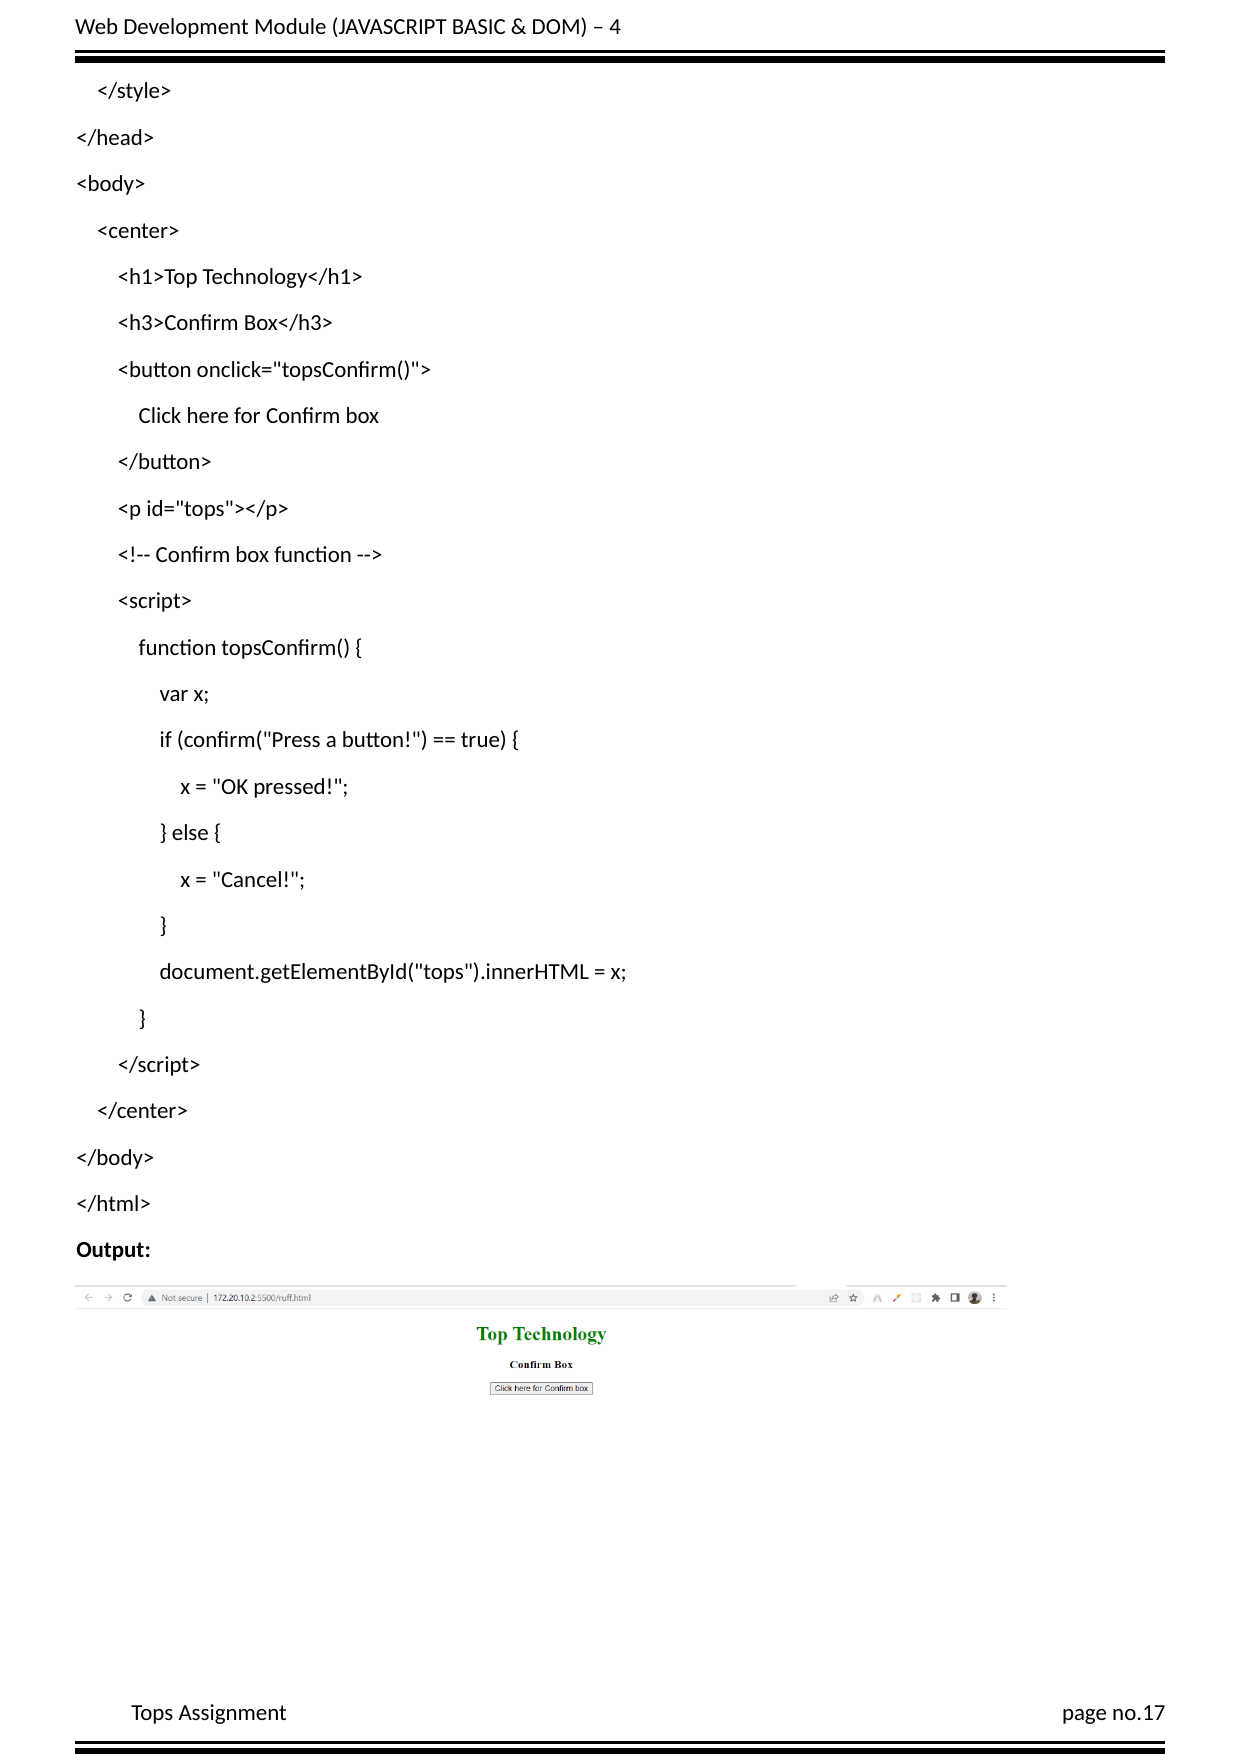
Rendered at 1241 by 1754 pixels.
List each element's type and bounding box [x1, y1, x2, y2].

picture [75, 1285, 1007, 1415]
table_header [75, 75, 1162, 1415]
